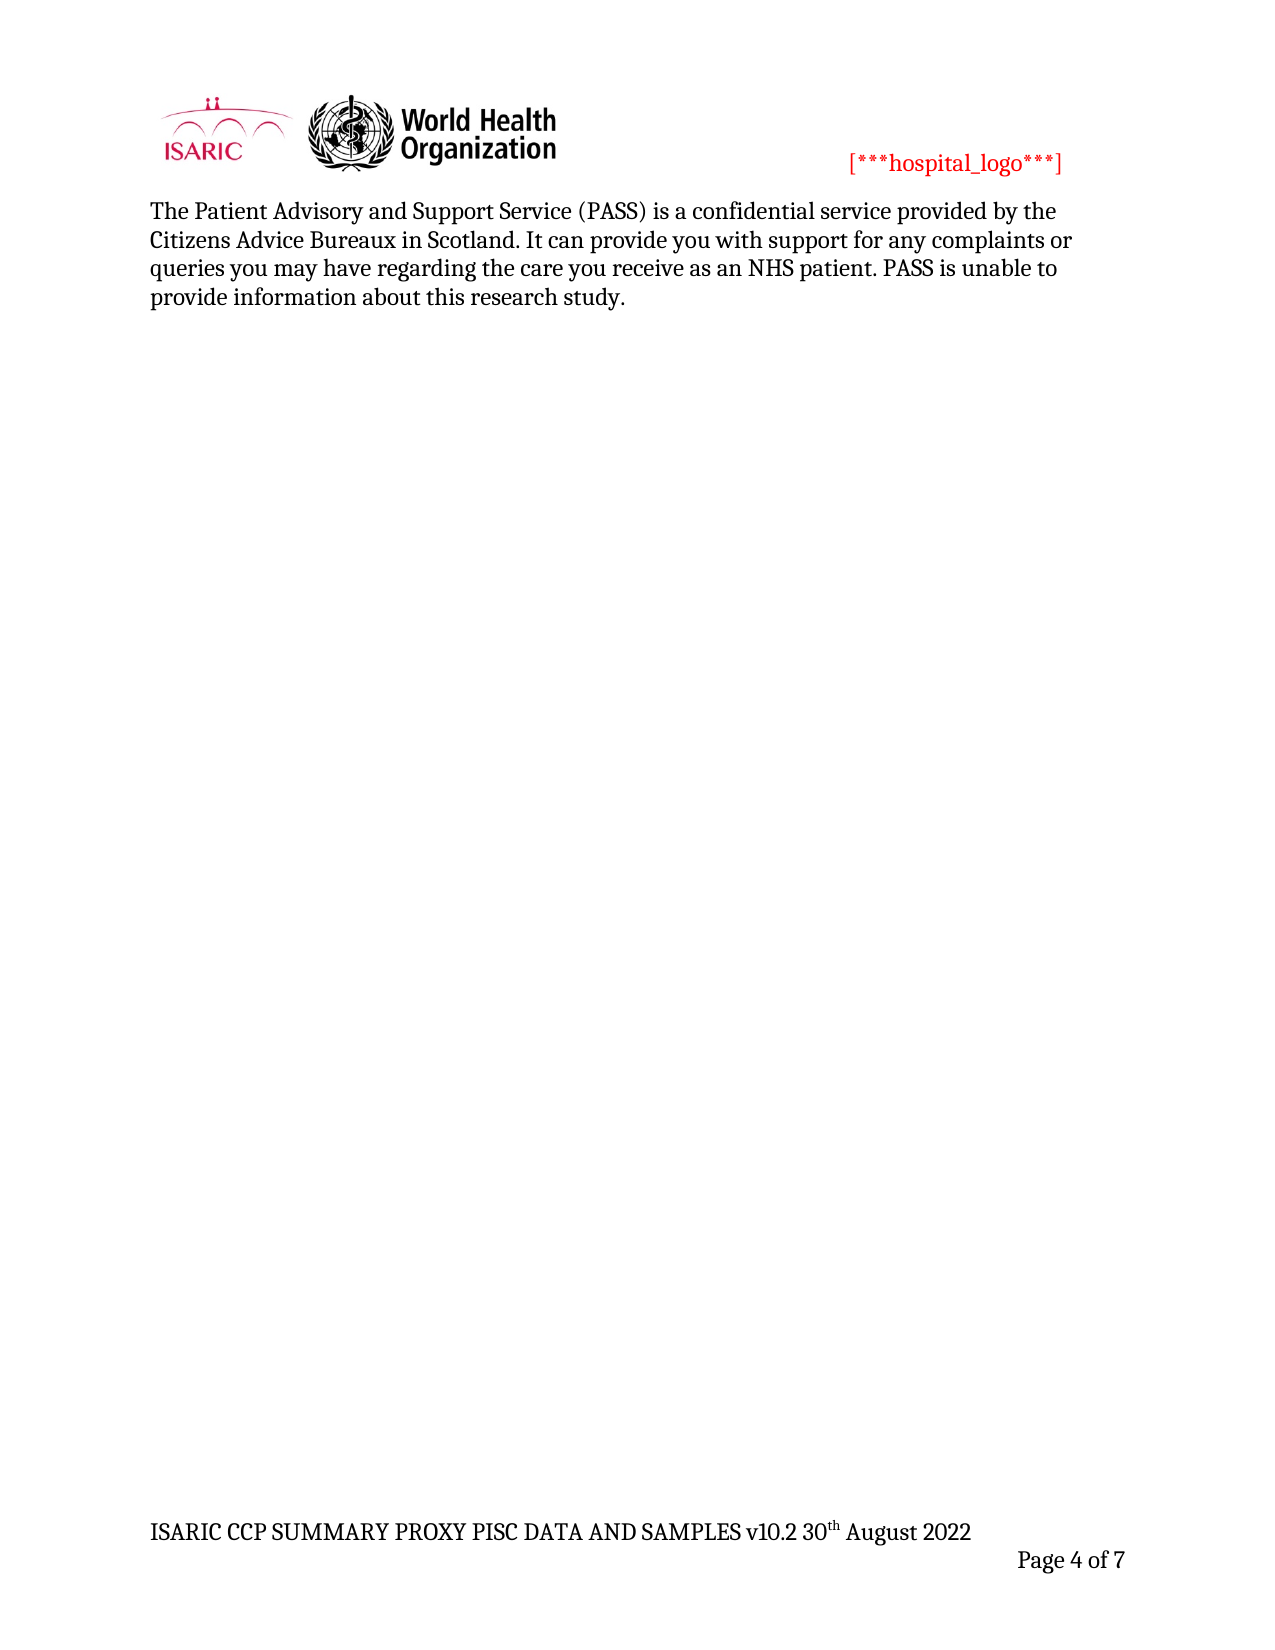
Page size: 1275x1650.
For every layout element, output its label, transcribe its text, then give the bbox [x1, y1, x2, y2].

text The Patient Advisory and Support Service (PASS) is a confidential service provided by the Citizens Advice Bureaux in Scotland. It can provide you with support for any complaints or queries you may have regarding the care you receive as an NHS patient. PASS is unable to provide information about this research study. [150, 197, 1125, 312]
picture [150, 93, 557, 172]
